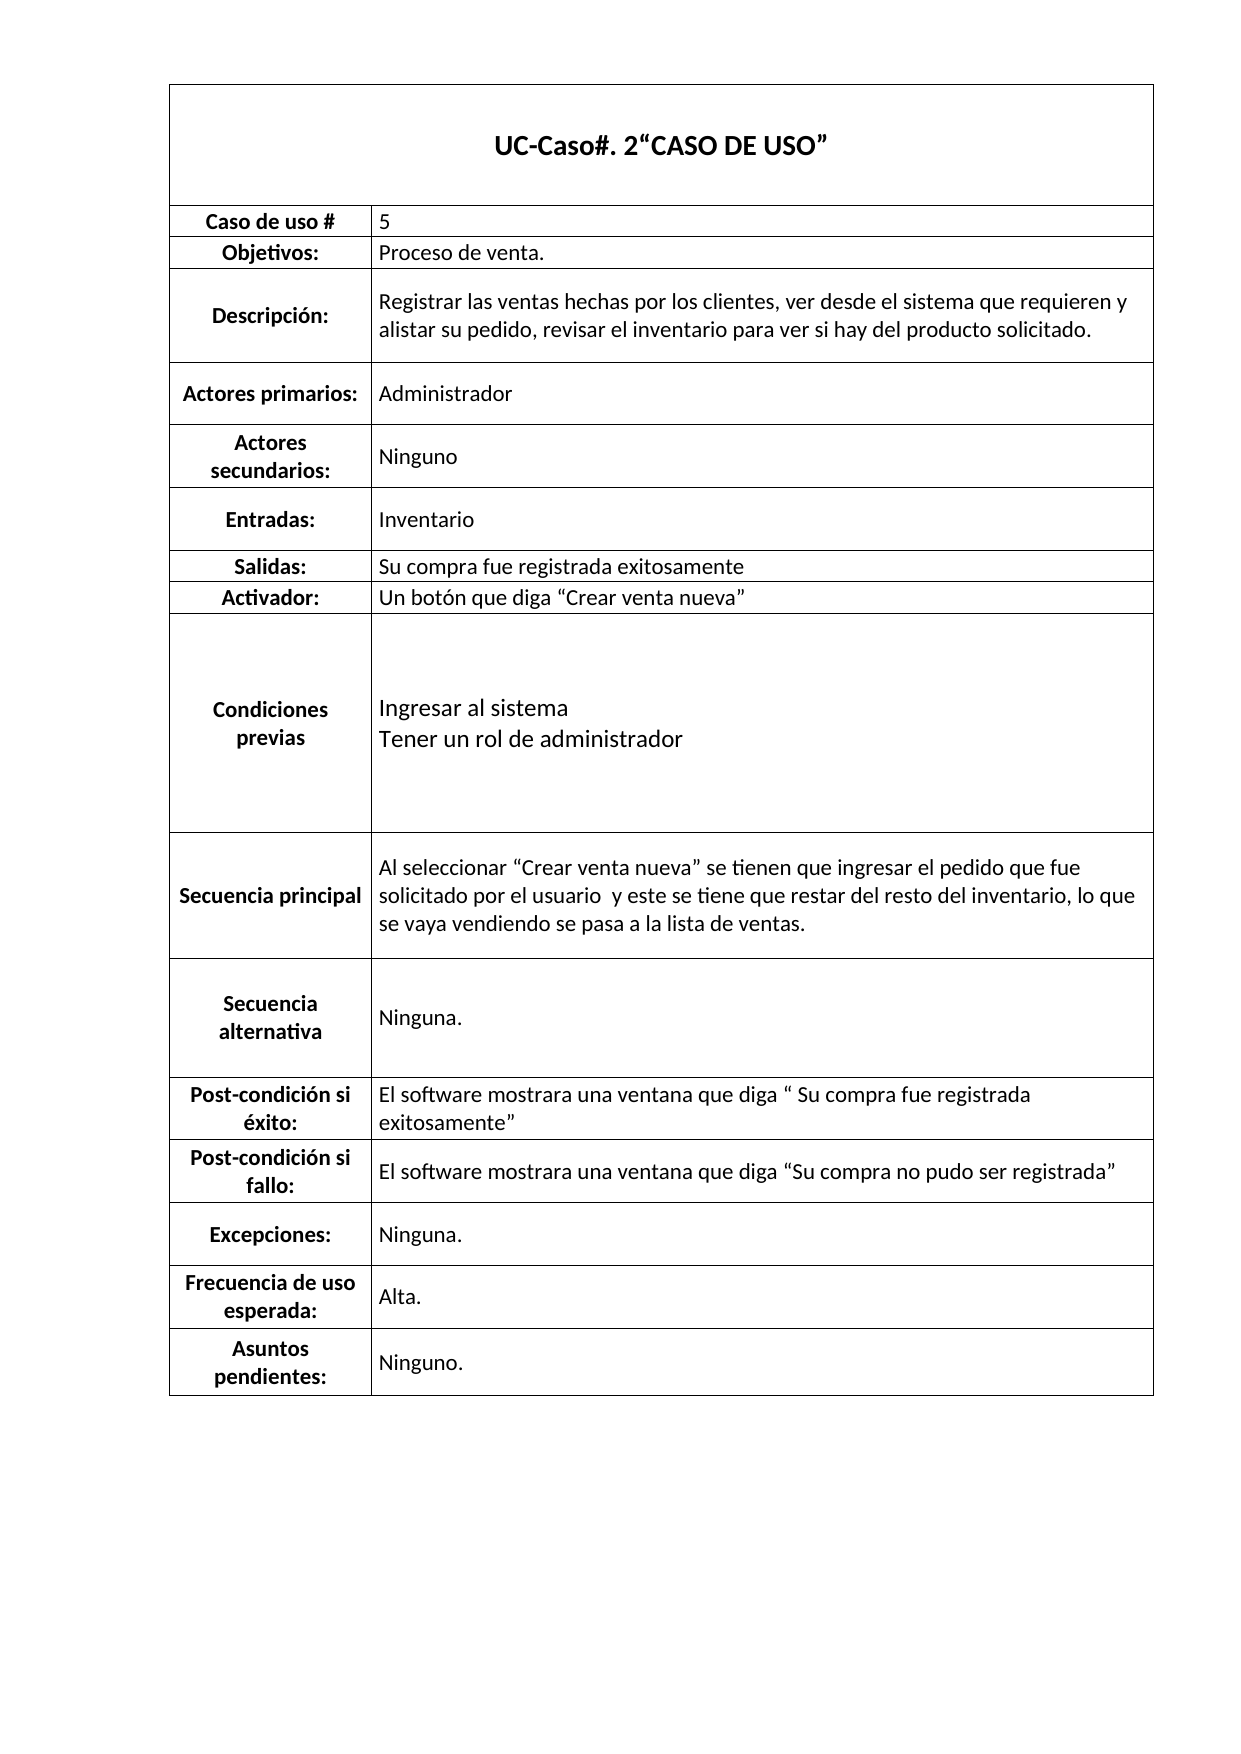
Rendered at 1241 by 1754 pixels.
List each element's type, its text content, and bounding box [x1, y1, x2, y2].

table_cell Asuntos pendientes: [170, 1329, 371, 1395]
table_cell Excepciones: [170, 1203, 371, 1265]
table_cell Actores primarios: [170, 363, 371, 424]
table_cell El software mostrara una ventana que diga “ Su compra fue registrada exitosamente” [372, 1078, 1153, 1139]
table_cell Actores secundarios: [170, 425, 371, 487]
table_cell Al seleccionar “Crear venta nueva” se tienen que ingresar el pedido que fue solicitado por el usuario y este se tiene que restar del resto del inventario, lo que se vaya vendiendo se pasa a la lista de ventas. [372, 833, 1153, 957]
table_cell Secuencia alternativa [170, 959, 371, 1077]
table_cell 5 [372, 206, 1153, 236]
table_cell Inventario [372, 488, 1153, 550]
table_cell Salidas: [170, 551, 371, 581]
table_cell Post-condición si éxito: [170, 1078, 371, 1139]
table_cell Ninguno [372, 425, 1153, 487]
table_cell Ingresar al sistema Tener un rol de administrador [372, 614, 1153, 832]
table_cell Descripción: [170, 269, 371, 362]
table_cell Post-condición si fallo: [170, 1140, 371, 1202]
table_cell Alta. [372, 1266, 1153, 1327]
table_cell Administrador [372, 363, 1153, 424]
table_cell Su compra fue registrada exitosamente [372, 551, 1153, 581]
table_cell Ninguna. [372, 959, 1153, 1077]
table_cell Objetivos: [170, 237, 371, 268]
table_cell El software mostrara una ventana que diga “Su compra no pudo ser registrada” [372, 1140, 1153, 1202]
table_cell Frecuencia de uso esperada: [170, 1266, 371, 1327]
table_cell Entradas: [170, 488, 371, 550]
table_cell Secuencia principal [170, 833, 371, 957]
table_cell Condiciones previas [170, 614, 371, 832]
table_cell Un botón que diga “Crear venta nueva” [372, 582, 1153, 612]
table_header UC-Caso#. 2“CASO DE USO” [170, 85, 1153, 205]
table_cell Proceso de venta. [372, 237, 1153, 268]
table_cell Registrar las ventas hechas por los clientes, ver desde el sistema que requieren y alistar su pedido, revisar el inventario para ver si hay del producto solicitado. [372, 269, 1153, 362]
table_cell Ninguna. [372, 1203, 1153, 1265]
table_cell Caso de uso # [170, 206, 371, 236]
table_cell Activador: [170, 582, 371, 612]
table_cell Ninguno. [372, 1329, 1153, 1395]
